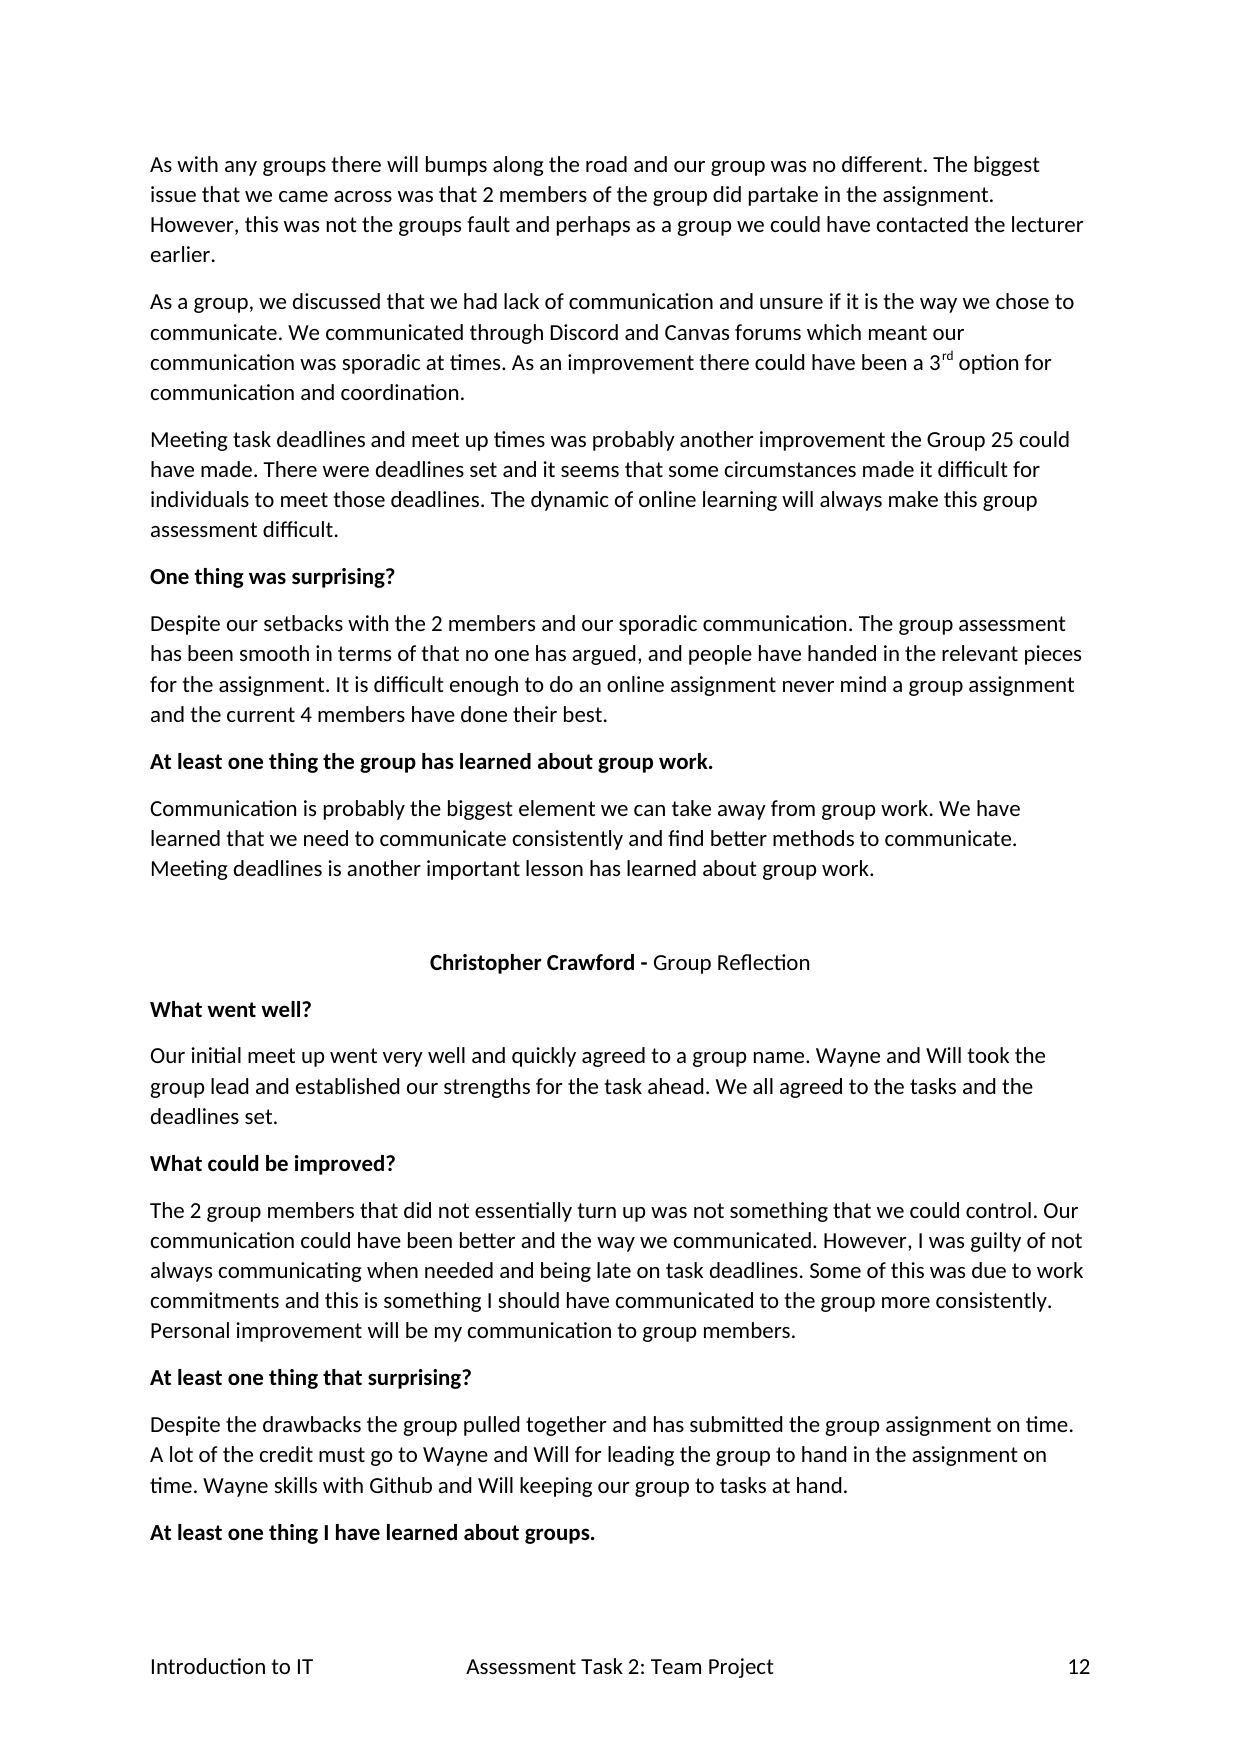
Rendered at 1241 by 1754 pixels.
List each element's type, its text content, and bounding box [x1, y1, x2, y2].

text As a group, we discussed that we had lack of communication and unsure if it is the way we chose to communicate. We communicated through Discord and Canvas forums which meant our communication was sporadic at times. As an improvement there could have been a 3rd option for communication and coordination. [150, 287, 1090, 406]
text Despite our setbacks with the 2 members and our sporadic communication. The group assessment has been smooth in terms of that no one has argued, and people have handed in the relevant pieces for the assignment. It is difficult enough to do an online assignment never mind a group assignment and the current 4 members have done their best. [150, 609, 1090, 728]
text One thing was surprising? [150, 562, 1090, 591]
text What went well? [150, 995, 1090, 1023]
text The 2 group members that did not essentially turn up was not something that we could control. Our communication could have been better and the way we communicated. However, I was guilty of not always communicating when needed and being late on task deadlines. Some of this was due to work commitments and this is something I should have communicated to the group more consistently. Personal improvement will be my communication to group members. [150, 1196, 1090, 1345]
text At least one thing that surprising? [150, 1363, 1090, 1392]
text At least one thing I have learned about groups. [150, 1518, 1090, 1546]
text Christopher Crawford - Group Reflection [150, 948, 1090, 976]
text At least one thing the group has learned about group work. [150, 747, 1090, 775]
text Meeting task deadlines and meet up times was probably another improvement the Group 25 could have made. There were deadlines set and it seems that some circumstances made it difficult for individuals to meet those deadlines. The dynamic of online learning will always make this group assessment difficult. [150, 425, 1090, 544]
text Our initial meet up went very well and quickly agreed to a group name. Wayne and Will took the group lead and established our strengths for the task ahead. We all agreed to the tasks and the deadlines set. [150, 1042, 1090, 1130]
text As with any groups there will bumps along the road and our group was no different. The biggest issue that we came across was that 2 members of the group did partake in the assignment. However, this was not the groups fault and perhaps as a group we could have contacted the lecturer earlier. [150, 150, 1090, 269]
text Despite the drawbacks the group pulled together and has submitted the group assignment on time. A lot of the credit must go to Wayne and Will for leading the group to hand in the assignment on time. Wayne skills with Github and Will keeping our group to tasks at hand. [150, 1410, 1090, 1499]
text Communication is probably the biggest element we can take away from group work. We have learned that we need to communicate consistently and find better methods to communicate. Meeting deadlines is another important lesson has learned about group work. [150, 794, 1090, 882]
text What could be improved? [150, 1149, 1090, 1177]
